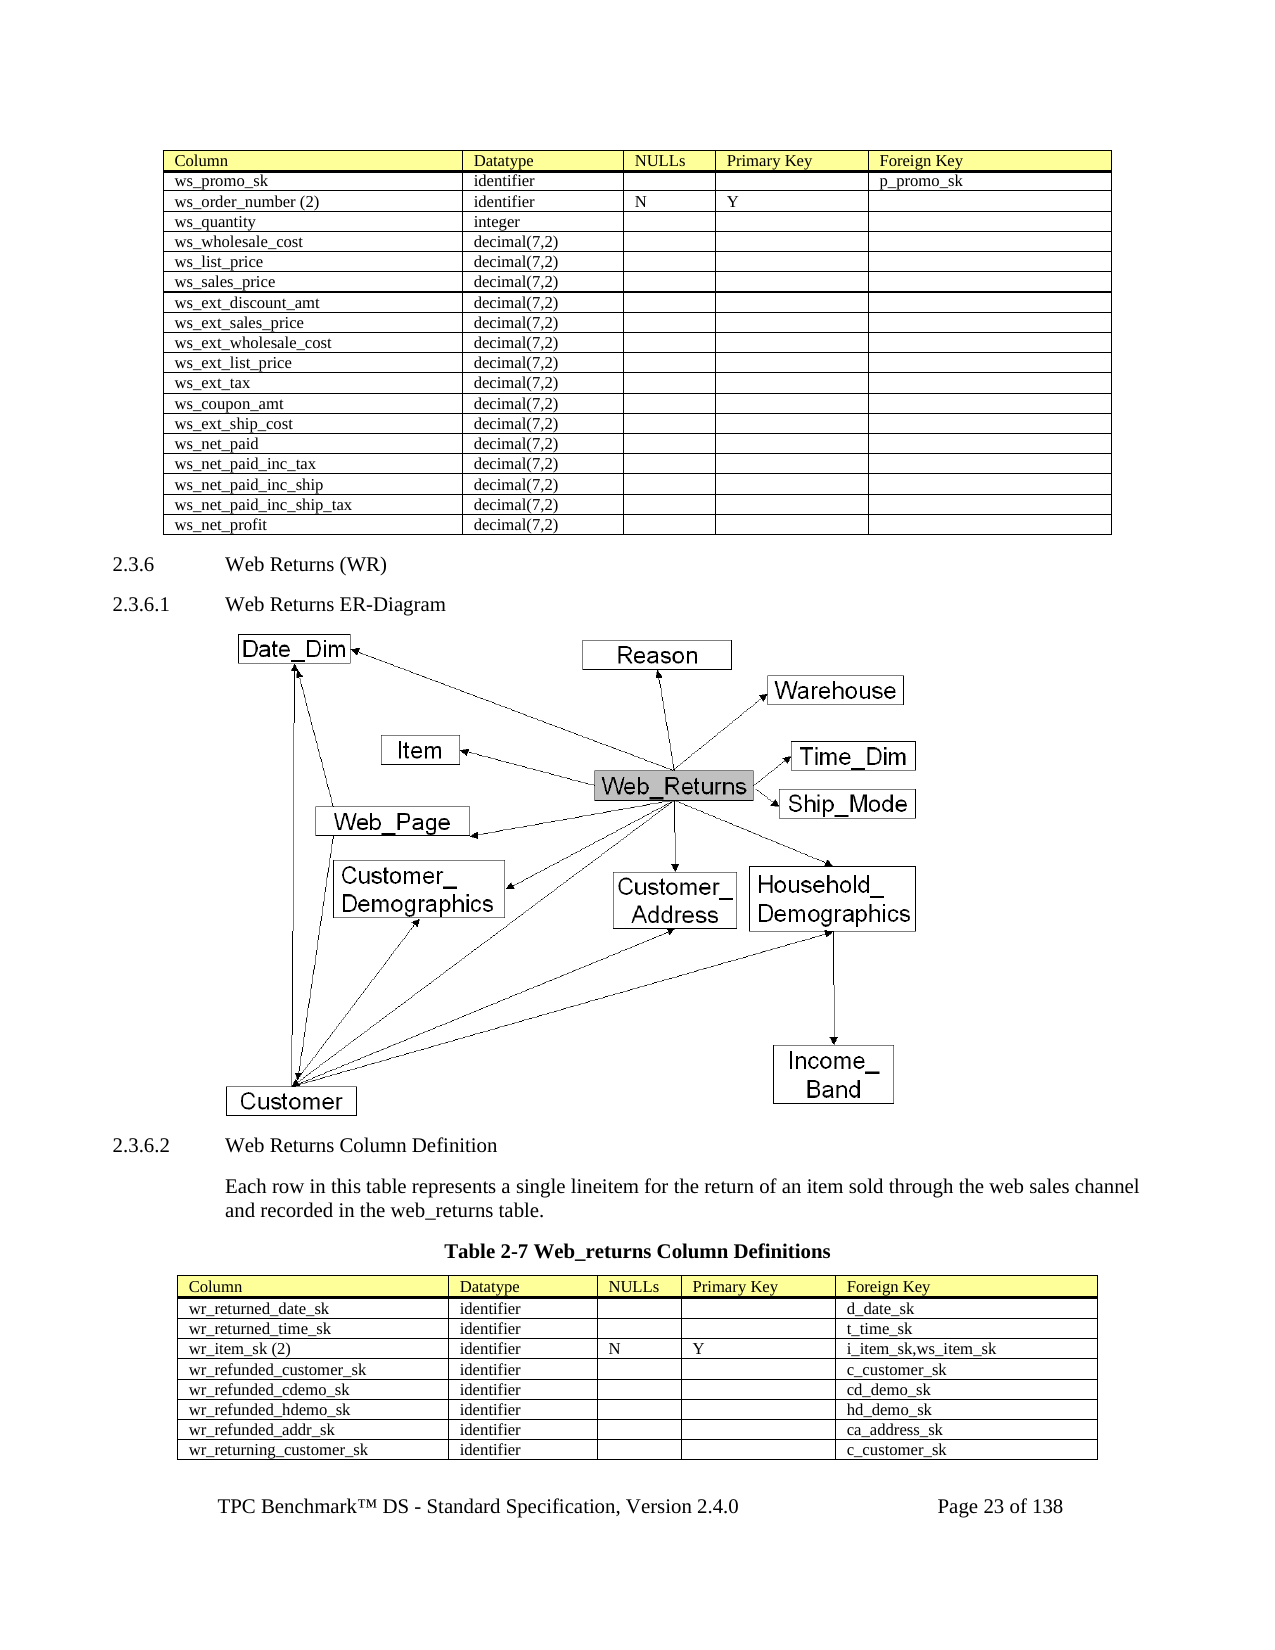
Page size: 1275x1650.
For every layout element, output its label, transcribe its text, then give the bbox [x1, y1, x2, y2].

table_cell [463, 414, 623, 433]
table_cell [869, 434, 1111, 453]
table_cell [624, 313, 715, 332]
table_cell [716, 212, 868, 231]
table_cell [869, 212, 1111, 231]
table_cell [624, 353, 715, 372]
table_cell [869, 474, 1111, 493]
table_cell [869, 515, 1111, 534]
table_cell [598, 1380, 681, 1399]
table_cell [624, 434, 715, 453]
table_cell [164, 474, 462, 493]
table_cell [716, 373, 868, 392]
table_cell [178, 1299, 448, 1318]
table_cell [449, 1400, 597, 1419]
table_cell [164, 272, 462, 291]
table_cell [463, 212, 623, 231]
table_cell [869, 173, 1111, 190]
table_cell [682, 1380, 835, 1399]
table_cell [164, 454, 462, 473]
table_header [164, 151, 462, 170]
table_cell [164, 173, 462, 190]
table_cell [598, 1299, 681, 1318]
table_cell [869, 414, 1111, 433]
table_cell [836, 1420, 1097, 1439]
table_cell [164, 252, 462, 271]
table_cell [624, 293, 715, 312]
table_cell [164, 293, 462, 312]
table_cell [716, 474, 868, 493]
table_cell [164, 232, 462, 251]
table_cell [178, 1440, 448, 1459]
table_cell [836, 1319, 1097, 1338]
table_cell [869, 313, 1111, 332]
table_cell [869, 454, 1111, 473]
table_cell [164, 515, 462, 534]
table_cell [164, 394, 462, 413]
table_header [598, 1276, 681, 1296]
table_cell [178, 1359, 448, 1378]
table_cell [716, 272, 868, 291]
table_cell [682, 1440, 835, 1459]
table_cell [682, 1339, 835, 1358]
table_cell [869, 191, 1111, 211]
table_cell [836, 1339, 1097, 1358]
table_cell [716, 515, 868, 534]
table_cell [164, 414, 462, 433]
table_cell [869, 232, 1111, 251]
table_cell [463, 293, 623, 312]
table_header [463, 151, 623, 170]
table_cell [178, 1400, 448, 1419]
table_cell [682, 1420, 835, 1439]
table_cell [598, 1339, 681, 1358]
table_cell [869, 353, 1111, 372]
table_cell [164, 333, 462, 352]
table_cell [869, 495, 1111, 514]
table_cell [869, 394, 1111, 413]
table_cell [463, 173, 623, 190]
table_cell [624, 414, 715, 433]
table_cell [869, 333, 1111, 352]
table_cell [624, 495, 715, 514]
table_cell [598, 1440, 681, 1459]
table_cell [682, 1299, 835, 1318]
text Each row in this table represents a single lineitem for the return of an item sold through the web sales channel and recorded in the web_returns table. [225, 1174, 1162, 1222]
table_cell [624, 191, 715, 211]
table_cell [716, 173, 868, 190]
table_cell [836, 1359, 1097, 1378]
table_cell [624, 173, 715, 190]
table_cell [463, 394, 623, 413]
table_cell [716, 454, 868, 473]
text Web Returns (WR) [112, 552, 1162, 576]
picture [225, 633, 917, 1117]
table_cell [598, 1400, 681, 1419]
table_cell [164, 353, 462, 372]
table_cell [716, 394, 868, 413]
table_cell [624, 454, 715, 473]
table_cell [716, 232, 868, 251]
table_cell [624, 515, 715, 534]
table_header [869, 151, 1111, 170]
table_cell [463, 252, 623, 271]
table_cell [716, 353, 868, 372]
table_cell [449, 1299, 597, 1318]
text Web Returns ER-Diagram [112, 592, 1162, 616]
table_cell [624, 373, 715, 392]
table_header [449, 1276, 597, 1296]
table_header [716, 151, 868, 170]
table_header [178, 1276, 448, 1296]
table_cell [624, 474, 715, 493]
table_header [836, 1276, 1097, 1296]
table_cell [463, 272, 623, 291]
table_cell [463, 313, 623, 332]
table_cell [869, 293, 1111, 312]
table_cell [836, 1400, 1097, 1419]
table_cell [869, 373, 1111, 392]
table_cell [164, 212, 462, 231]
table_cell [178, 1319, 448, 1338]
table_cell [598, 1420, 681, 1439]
text Web Returns Column Definition [112, 1133, 1162, 1157]
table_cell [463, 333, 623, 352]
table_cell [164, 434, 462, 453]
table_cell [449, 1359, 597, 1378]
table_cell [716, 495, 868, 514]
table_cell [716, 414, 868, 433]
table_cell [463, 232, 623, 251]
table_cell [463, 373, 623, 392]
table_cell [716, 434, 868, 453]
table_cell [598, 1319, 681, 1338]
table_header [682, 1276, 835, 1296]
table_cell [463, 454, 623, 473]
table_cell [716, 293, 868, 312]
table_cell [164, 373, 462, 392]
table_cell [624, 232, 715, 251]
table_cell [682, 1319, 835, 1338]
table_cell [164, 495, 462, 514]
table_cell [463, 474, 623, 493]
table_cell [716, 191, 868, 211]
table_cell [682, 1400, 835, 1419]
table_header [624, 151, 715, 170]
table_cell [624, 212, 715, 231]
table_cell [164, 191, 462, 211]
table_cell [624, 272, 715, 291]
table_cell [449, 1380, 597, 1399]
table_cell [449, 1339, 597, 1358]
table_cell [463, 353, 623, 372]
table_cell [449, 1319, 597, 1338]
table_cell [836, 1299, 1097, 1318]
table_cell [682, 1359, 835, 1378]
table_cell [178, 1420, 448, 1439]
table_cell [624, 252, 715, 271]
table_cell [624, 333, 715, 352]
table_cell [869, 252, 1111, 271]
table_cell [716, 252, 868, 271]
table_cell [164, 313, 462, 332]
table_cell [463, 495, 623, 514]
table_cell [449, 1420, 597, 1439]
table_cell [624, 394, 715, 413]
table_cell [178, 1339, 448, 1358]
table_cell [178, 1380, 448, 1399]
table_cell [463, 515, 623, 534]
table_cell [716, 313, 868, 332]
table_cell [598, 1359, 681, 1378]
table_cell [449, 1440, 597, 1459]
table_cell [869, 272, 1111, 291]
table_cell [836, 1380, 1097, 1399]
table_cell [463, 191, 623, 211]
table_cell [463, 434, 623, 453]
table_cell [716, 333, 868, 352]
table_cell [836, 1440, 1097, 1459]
